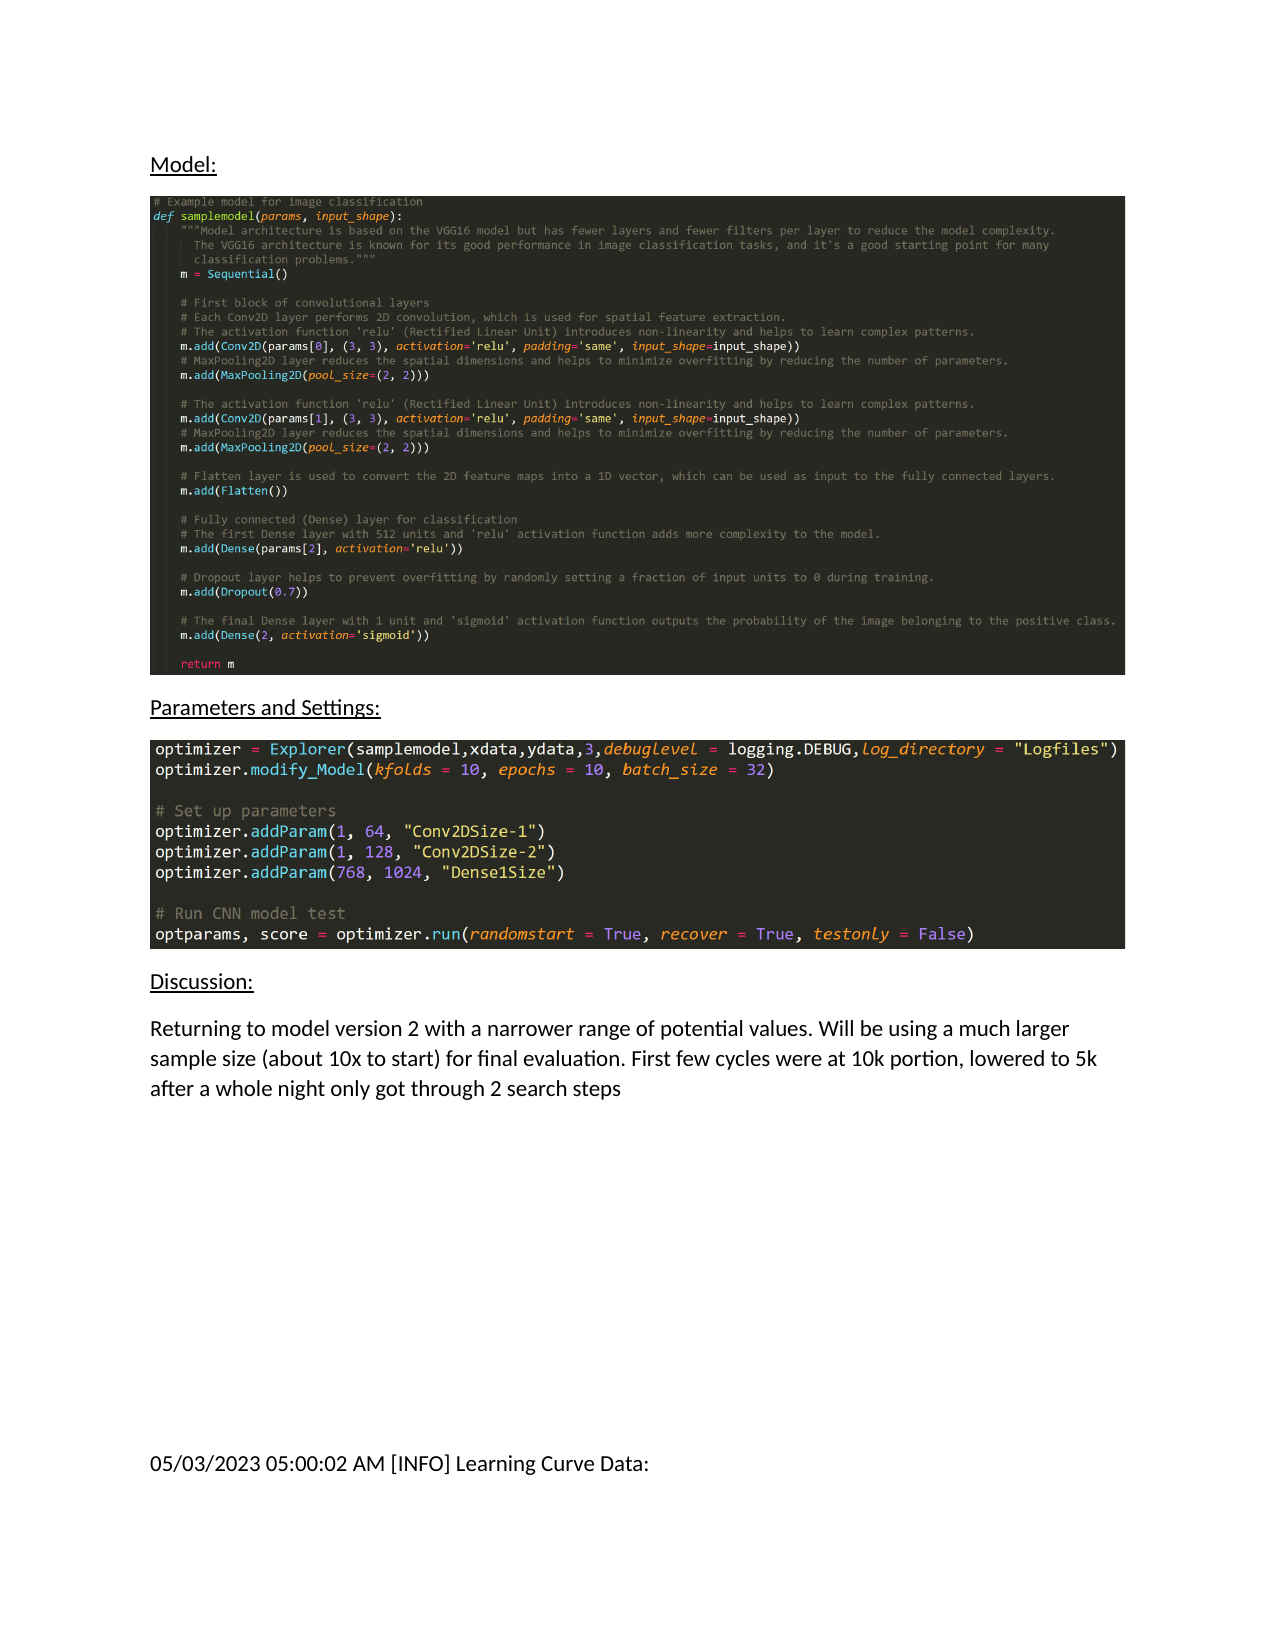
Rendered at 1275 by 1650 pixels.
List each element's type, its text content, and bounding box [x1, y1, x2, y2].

text Returning to model version 2 with a narrower range of potential values. Will be using a much larger sample size (about 10x to start) for final evaluation. First few cycles were at 10k portion, lowered to 5k after a whole night only got through 2 search steps [150, 1014, 1125, 1102]
text Parameters and Settings: [150, 693, 1125, 721]
text 05/03/2023 05:00:02 AM [INFO] Learning Curve Data: [150, 1449, 1125, 1477]
picture [150, 196, 1125, 675]
picture [150, 740, 1125, 949]
text Model: [150, 150, 1125, 178]
text Discussion: [150, 967, 1125, 995]
